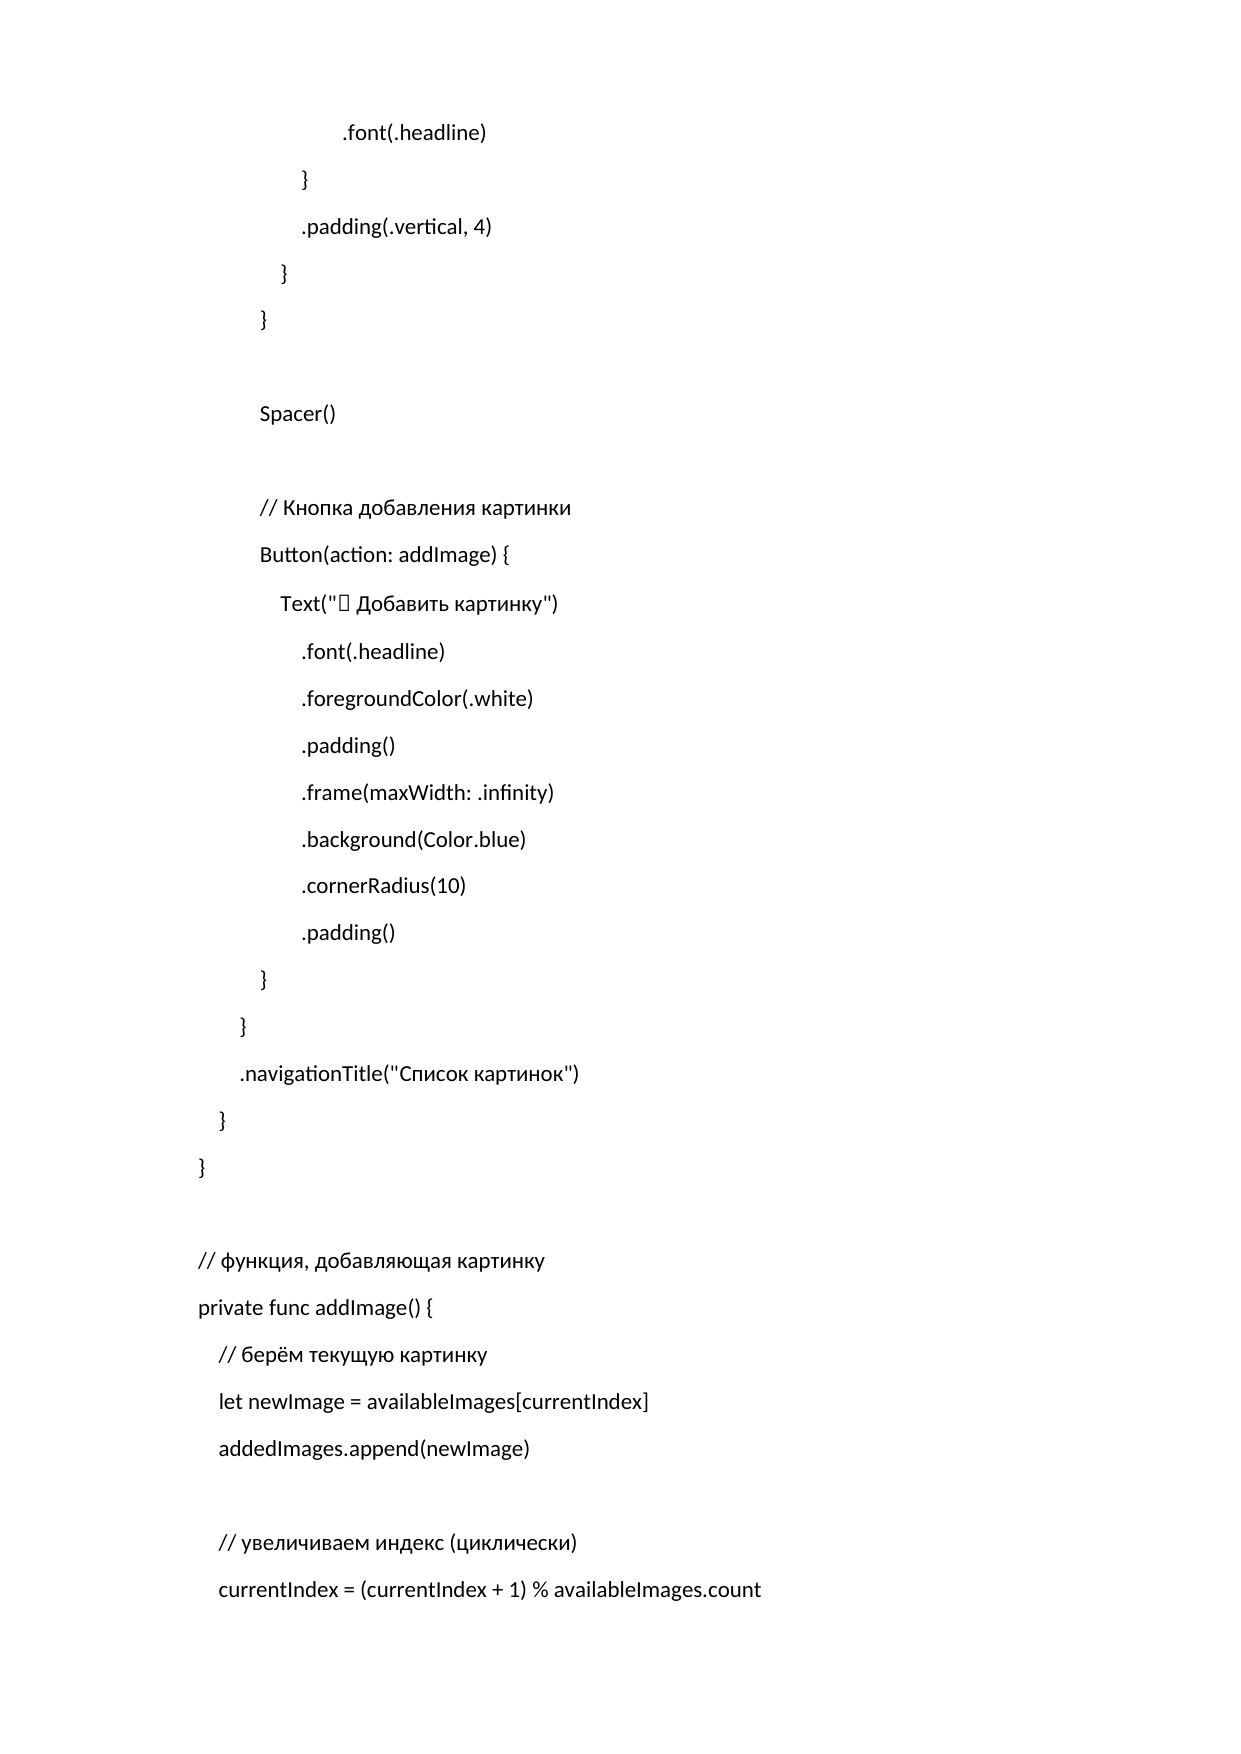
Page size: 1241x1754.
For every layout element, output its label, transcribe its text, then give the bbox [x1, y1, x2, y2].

text } [177, 1106, 1152, 1134]
text addedImages.append(newImage) [177, 1434, 1152, 1462]
text currentIndex = (currentIndex + 1) % availableImages.count [177, 1575, 1152, 1603]
text // берём текущую картинку [177, 1340, 1152, 1368]
text } [177, 1012, 1152, 1040]
text } [177, 965, 1152, 993]
text Spacer() [177, 399, 1152, 427]
text Text("➕ Добавить картинку") [177, 587, 1152, 618]
text .background(Color.blue) [177, 825, 1152, 853]
text // функция, добавляющая картинку [177, 1247, 1152, 1275]
text .cornerRadius(10) [177, 872, 1152, 900]
text } [177, 306, 1152, 334]
text } [177, 165, 1152, 193]
text .frame(maxWidth: .infinity) [177, 778, 1152, 806]
text // Кнопка добавления картинки [177, 493, 1152, 521]
text Button(action: addImage) { [177, 540, 1152, 568]
text .font(.headline) [177, 118, 1152, 146]
text private func addImage() { [177, 1293, 1152, 1322]
text .font(.headline) [177, 637, 1152, 665]
text .padding() [177, 918, 1152, 947]
text .navigationTitle("Список картинок") [177, 1059, 1152, 1087]
text .padding(.vertical, 4) [177, 212, 1152, 240]
text // увеличиваем индекс (циклически) [177, 1528, 1152, 1556]
text .foregroundColor(.white) [177, 684, 1152, 712]
text .padding() [177, 731, 1152, 759]
text } [177, 259, 1152, 287]
text } [177, 1153, 1152, 1181]
text let newImage = availableImages[currentIndex] [177, 1387, 1152, 1415]
